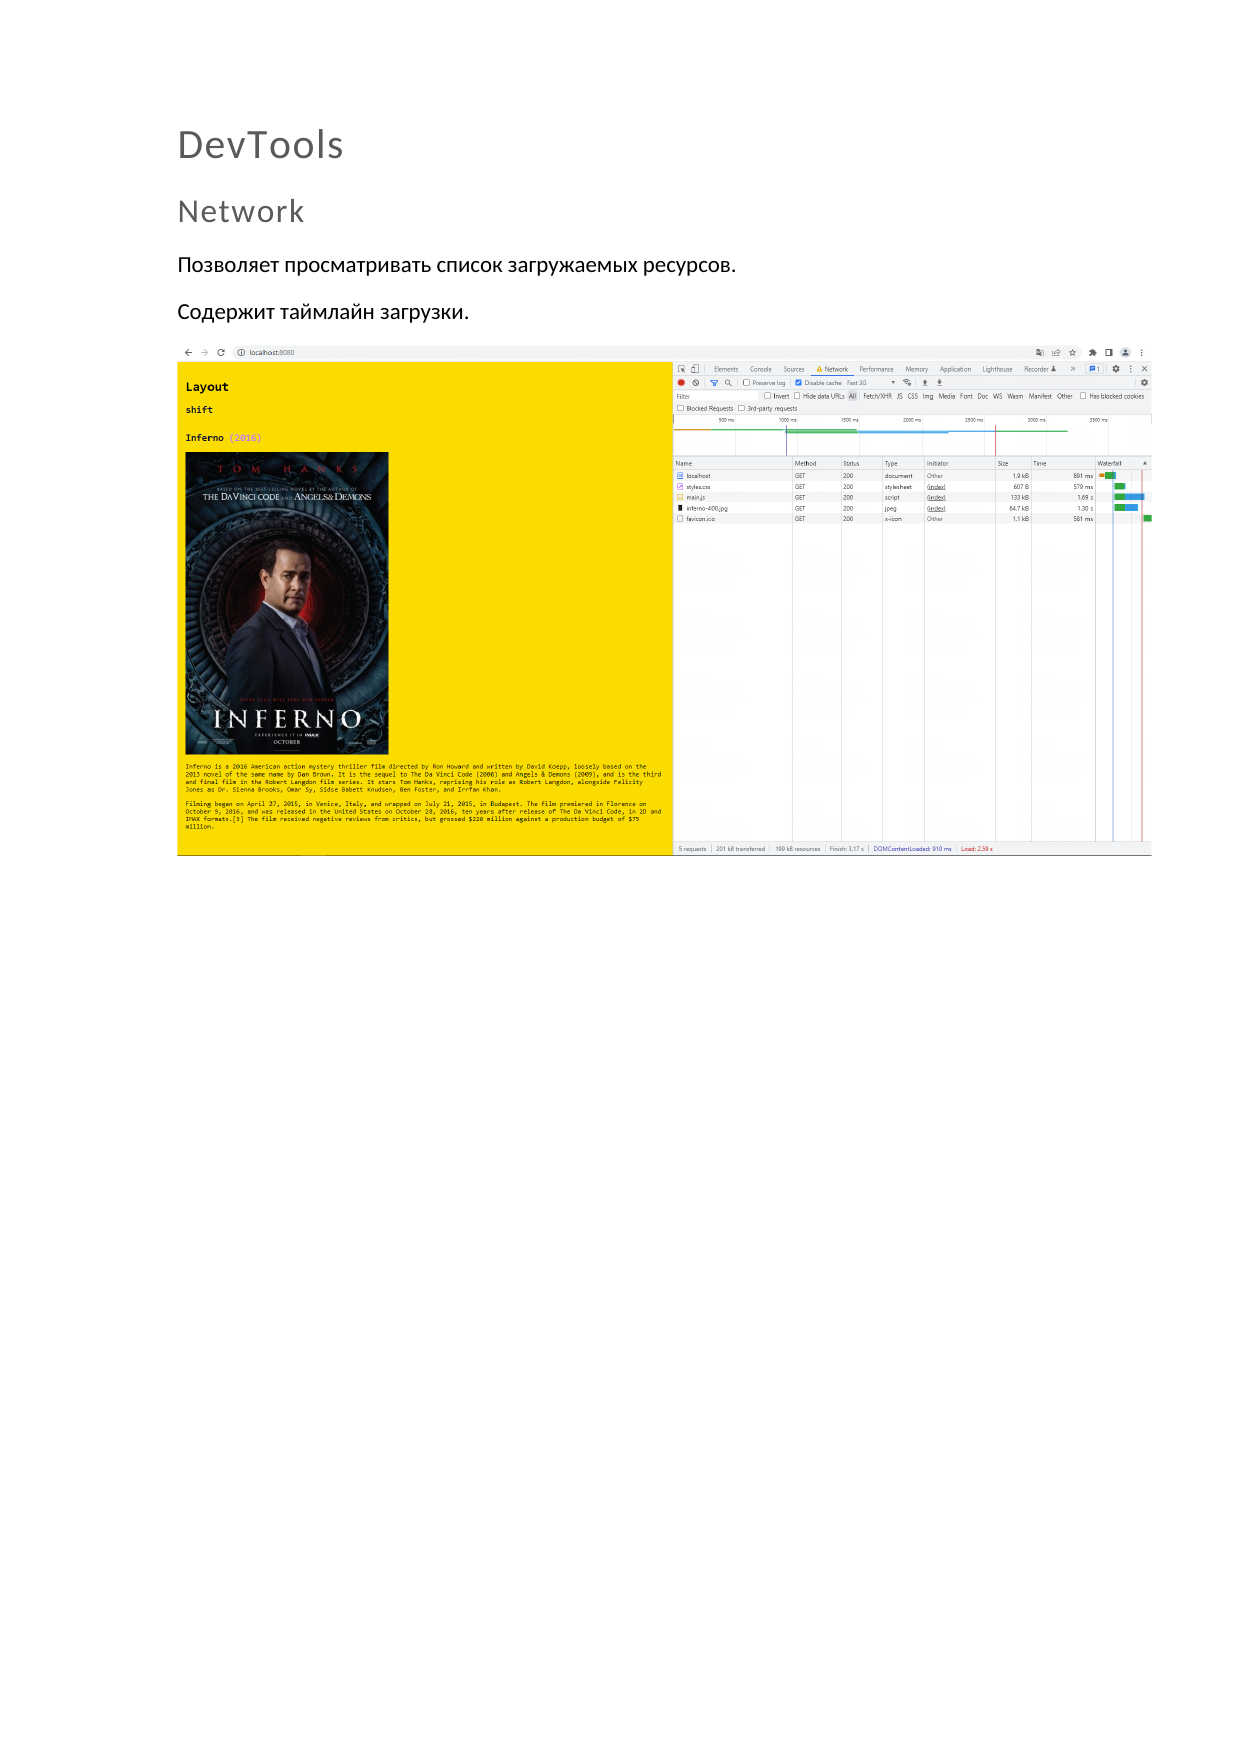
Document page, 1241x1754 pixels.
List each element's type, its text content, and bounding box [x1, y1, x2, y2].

subtitle Network [177, 190, 1152, 230]
subtitle DevTools [177, 118, 1152, 169]
text Содержит таймлайн загрузки. [177, 297, 1152, 325]
picture [177, 344, 1152, 856]
text Позволяет просматривать список загружаемых ресурсов. [177, 250, 1152, 278]
